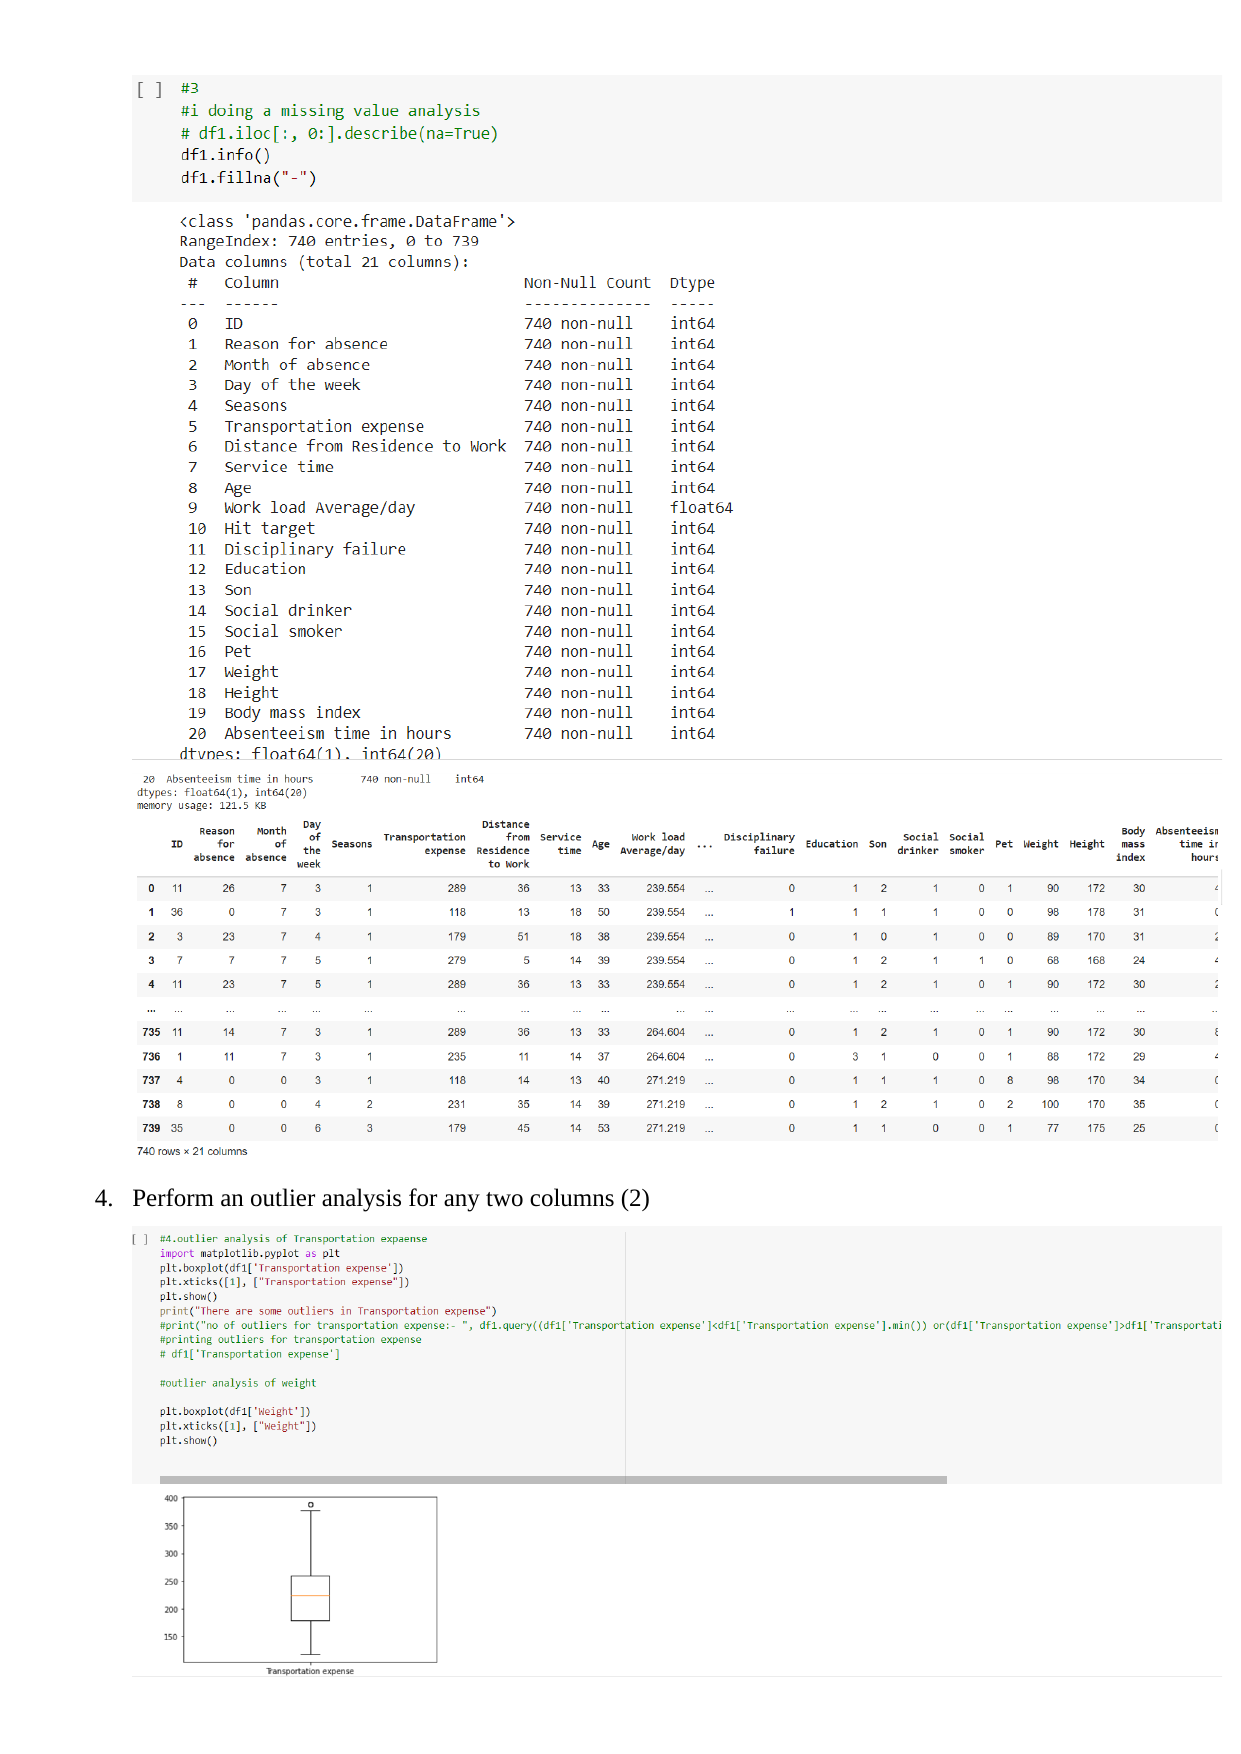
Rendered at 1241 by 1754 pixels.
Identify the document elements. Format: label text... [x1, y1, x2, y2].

picture [132, 1226, 1223, 1678]
picture [132, 75, 1223, 760]
list Perform an outlier analysis for any two columns (2) [94, 1183, 1165, 1212]
picture [132, 773, 1223, 1169]
